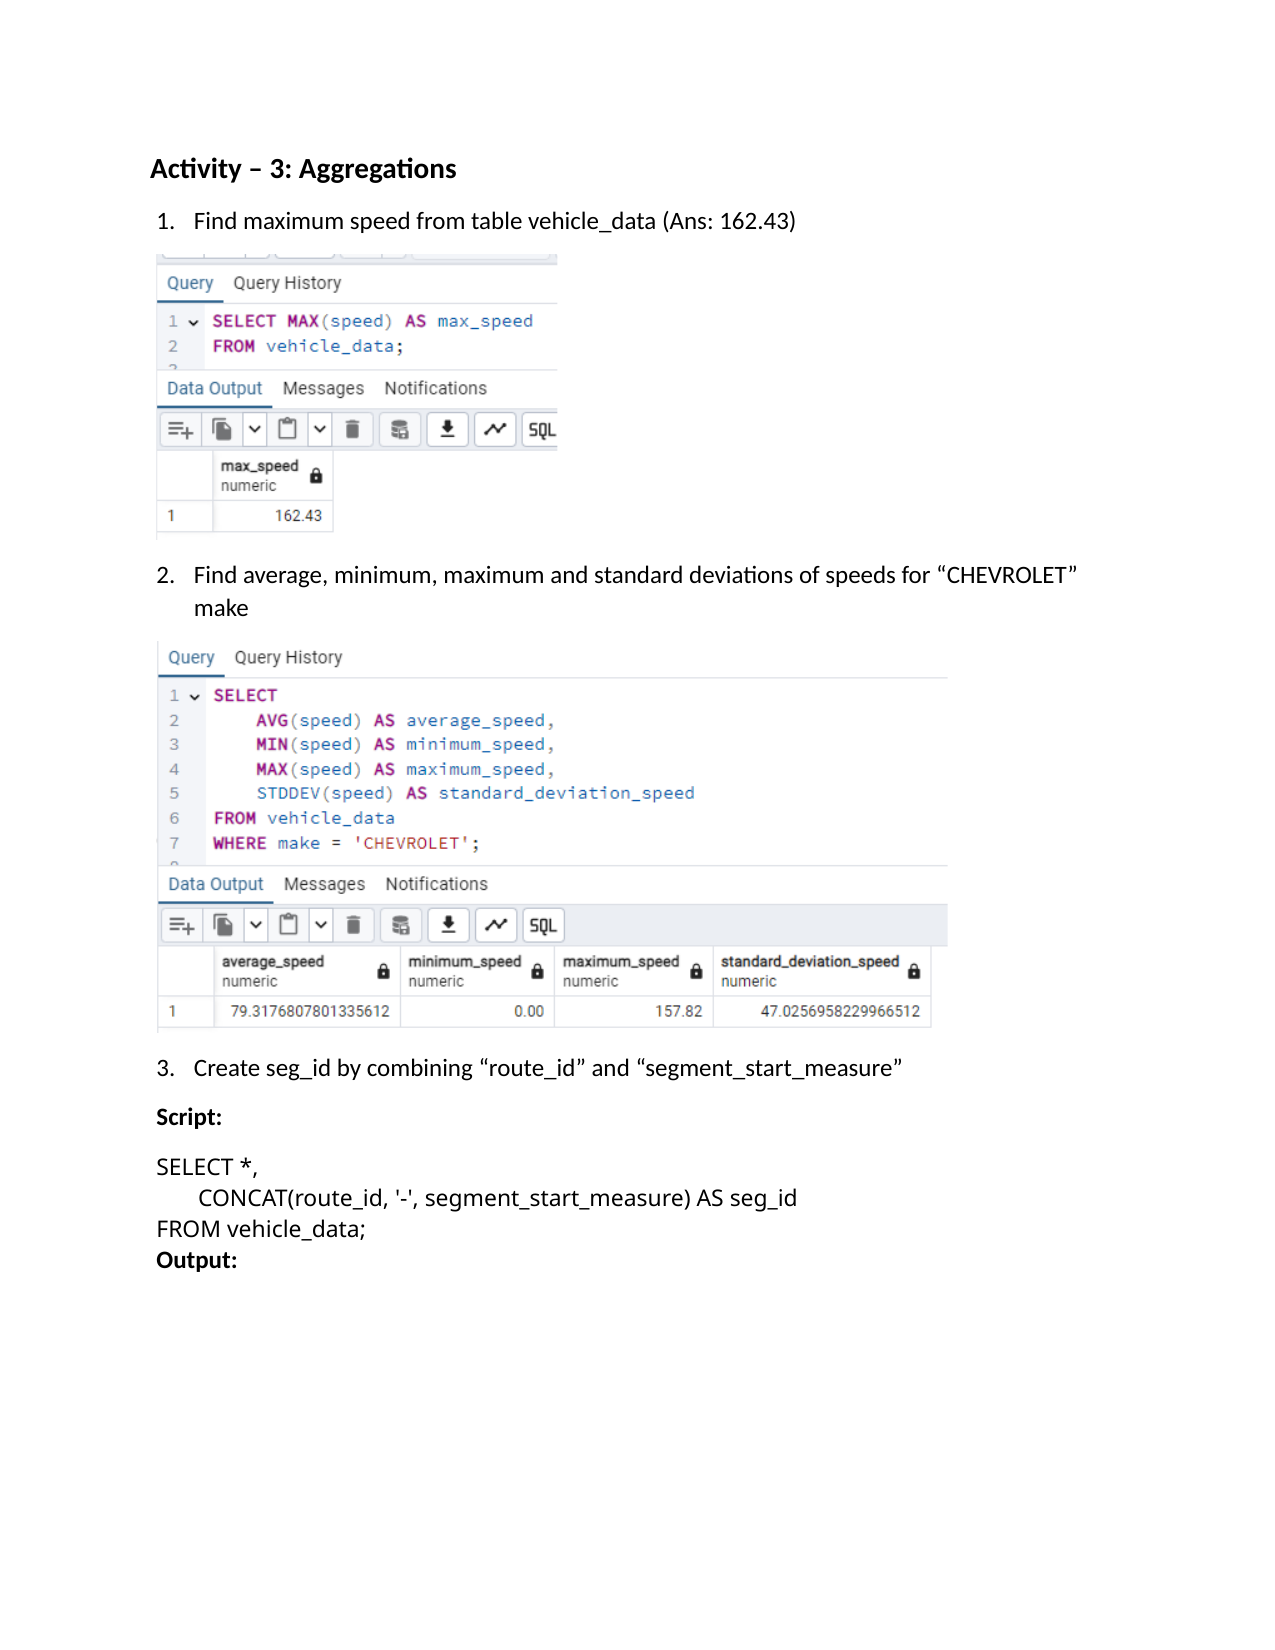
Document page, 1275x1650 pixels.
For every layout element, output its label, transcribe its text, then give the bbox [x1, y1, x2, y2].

text FROM vehicle_data; [156, 1213, 1125, 1245]
text Script: [156, 1101, 1125, 1132]
list Create seg_id by combining “route_id” and “segment_start_measure” [156, 1052, 1125, 1082]
list Find average, minimum, maximum and standard deviations of speeds for “CHEVROLET” make [156, 559, 1125, 622]
text Output: [156, 1245, 1125, 1275]
text SELECT *, [156, 1151, 1125, 1182]
picture [156, 641, 948, 1033]
text CONCAT(route_id, '-', segment_start_measure) AS seg_id [156, 1182, 1125, 1213]
text Activity – 3: Aggregations [150, 150, 1125, 186]
picture [156, 254, 558, 540]
list Find maximum speed from table vehicle_data (Ans: 162.43) [156, 205, 1125, 236]
